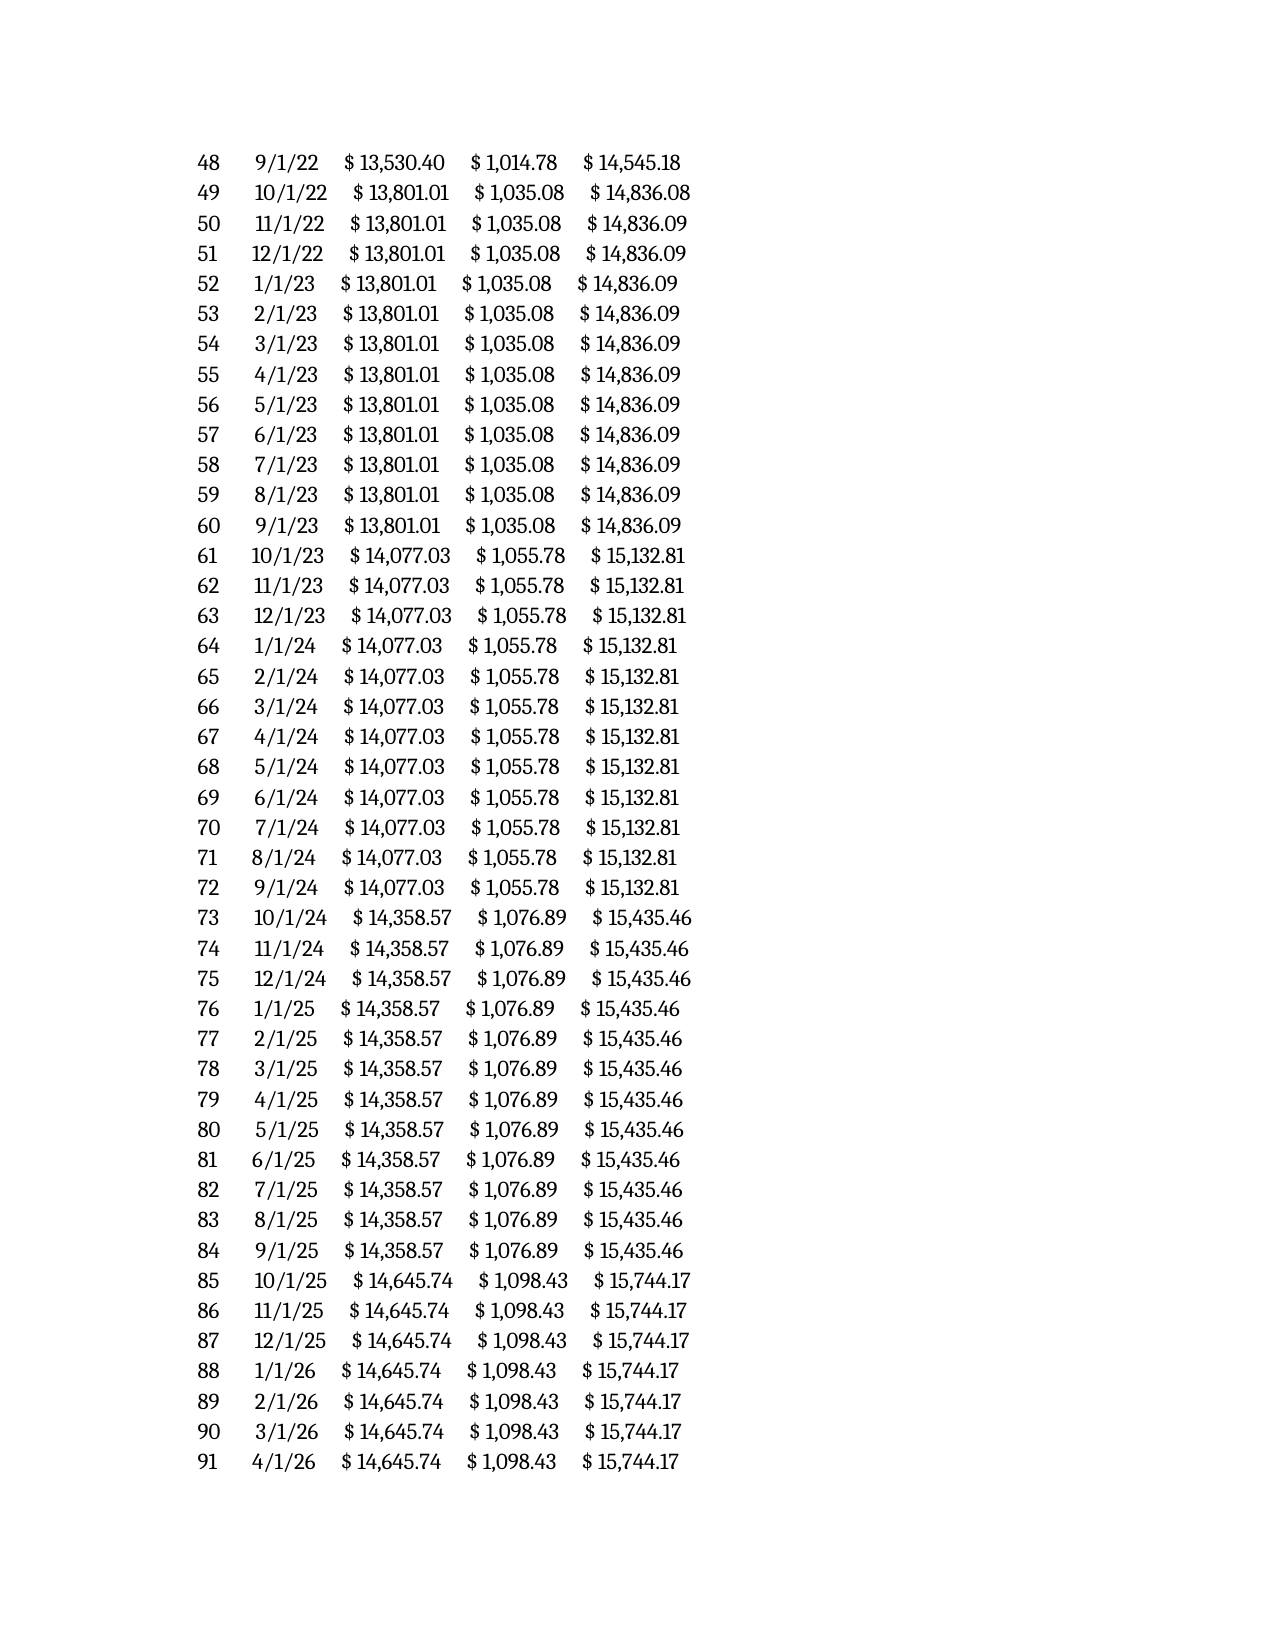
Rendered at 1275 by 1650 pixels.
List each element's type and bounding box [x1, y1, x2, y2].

text [187, 150, 1087, 1475]
